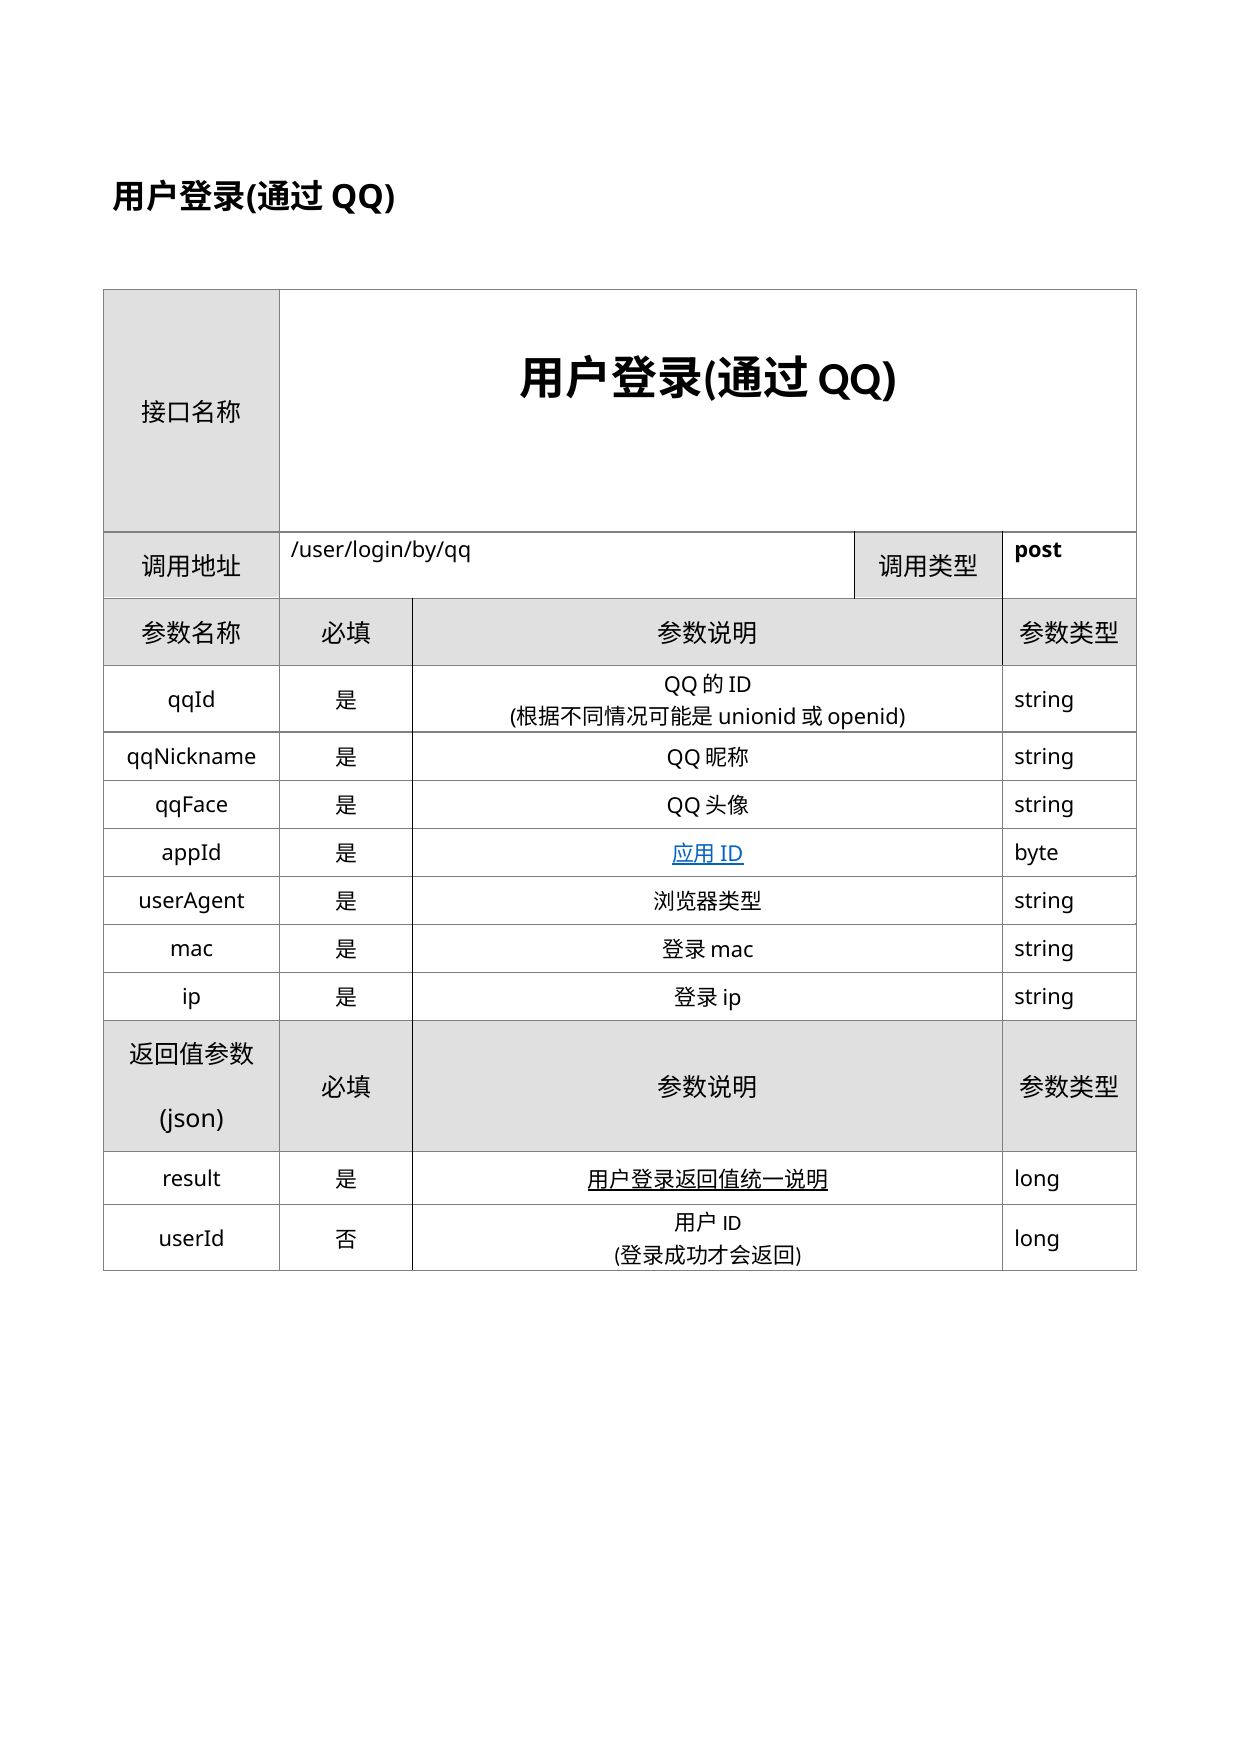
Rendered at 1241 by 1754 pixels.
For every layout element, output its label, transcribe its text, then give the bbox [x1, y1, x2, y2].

table_cell QQ的ID (根据不同情况可能是unionid或openid) [413, 666, 1002, 731]
table_cell 是 [280, 973, 412, 1019]
table_cell 是 [280, 829, 412, 876]
table_cell 参数说明 [413, 1021, 1002, 1151]
table_cell qqFace [104, 781, 279, 827]
subtitle 用户登录(通过QQ) [112, 162, 1128, 227]
table_cell long [1003, 1152, 1136, 1204]
table_cell appId [104, 829, 279, 876]
table_cell string [1003, 925, 1136, 972]
table_cell 必填 [280, 1021, 412, 1151]
table_cell string [1003, 877, 1136, 923]
table_cell 登录ip [413, 973, 1002, 1019]
table_cell 浏览器类型 [413, 877, 1002, 923]
table_cell qqNickname [104, 733, 279, 779]
table_cell string [1003, 666, 1136, 731]
table_cell 调用地址 [104, 533, 279, 597]
table_cell /user/login/by/qq [280, 533, 854, 597]
table_cell 是 [280, 925, 412, 972]
table_cell userAgent [104, 877, 279, 923]
table_cell mac [104, 925, 279, 972]
table_cell qqId [104, 666, 279, 731]
table_cell QQ头像 [413, 781, 1002, 827]
table_cell 登录mac [413, 925, 1002, 972]
table_cell 是 [280, 666, 412, 731]
table_header 接口名称 [104, 290, 279, 531]
table_cell post [1003, 533, 1136, 597]
table_cell 参数类型 [1003, 1021, 1136, 1151]
table_cell string [1003, 973, 1136, 1019]
table_cell 必填 [280, 599, 412, 665]
table_cell 是 [280, 1152, 412, 1204]
table_cell ip [104, 973, 279, 1019]
table_cell 用户登录返回值统一说明 [413, 1152, 1002, 1204]
table_cell result [104, 1152, 279, 1204]
table_cell 应用ID [413, 829, 1002, 876]
table_cell QQ昵称 [413, 733, 1002, 779]
table_cell 是 [280, 877, 412, 923]
table_cell string [1003, 781, 1136, 827]
table_cell 调用类型 [855, 533, 1002, 597]
table_cell 参数类型 [1003, 599, 1136, 665]
table_cell 参数说明 [413, 599, 1002, 665]
table_cell 是 [280, 733, 412, 779]
table_cell 参数名称 [104, 599, 279, 665]
table_cell long [1003, 1205, 1136, 1270]
table_cell 用户ID (登录成功才会返回) [413, 1205, 1002, 1270]
table_cell 否 [280, 1205, 412, 1270]
table_cell 是 [280, 781, 412, 827]
table_cell 返回值参数(json) [104, 1021, 279, 1151]
table_header 用户登录(通过QQ) [280, 290, 1136, 531]
table_cell string [1003, 733, 1136, 779]
table_cell userId [104, 1205, 279, 1270]
table_cell byte [1003, 829, 1136, 876]
